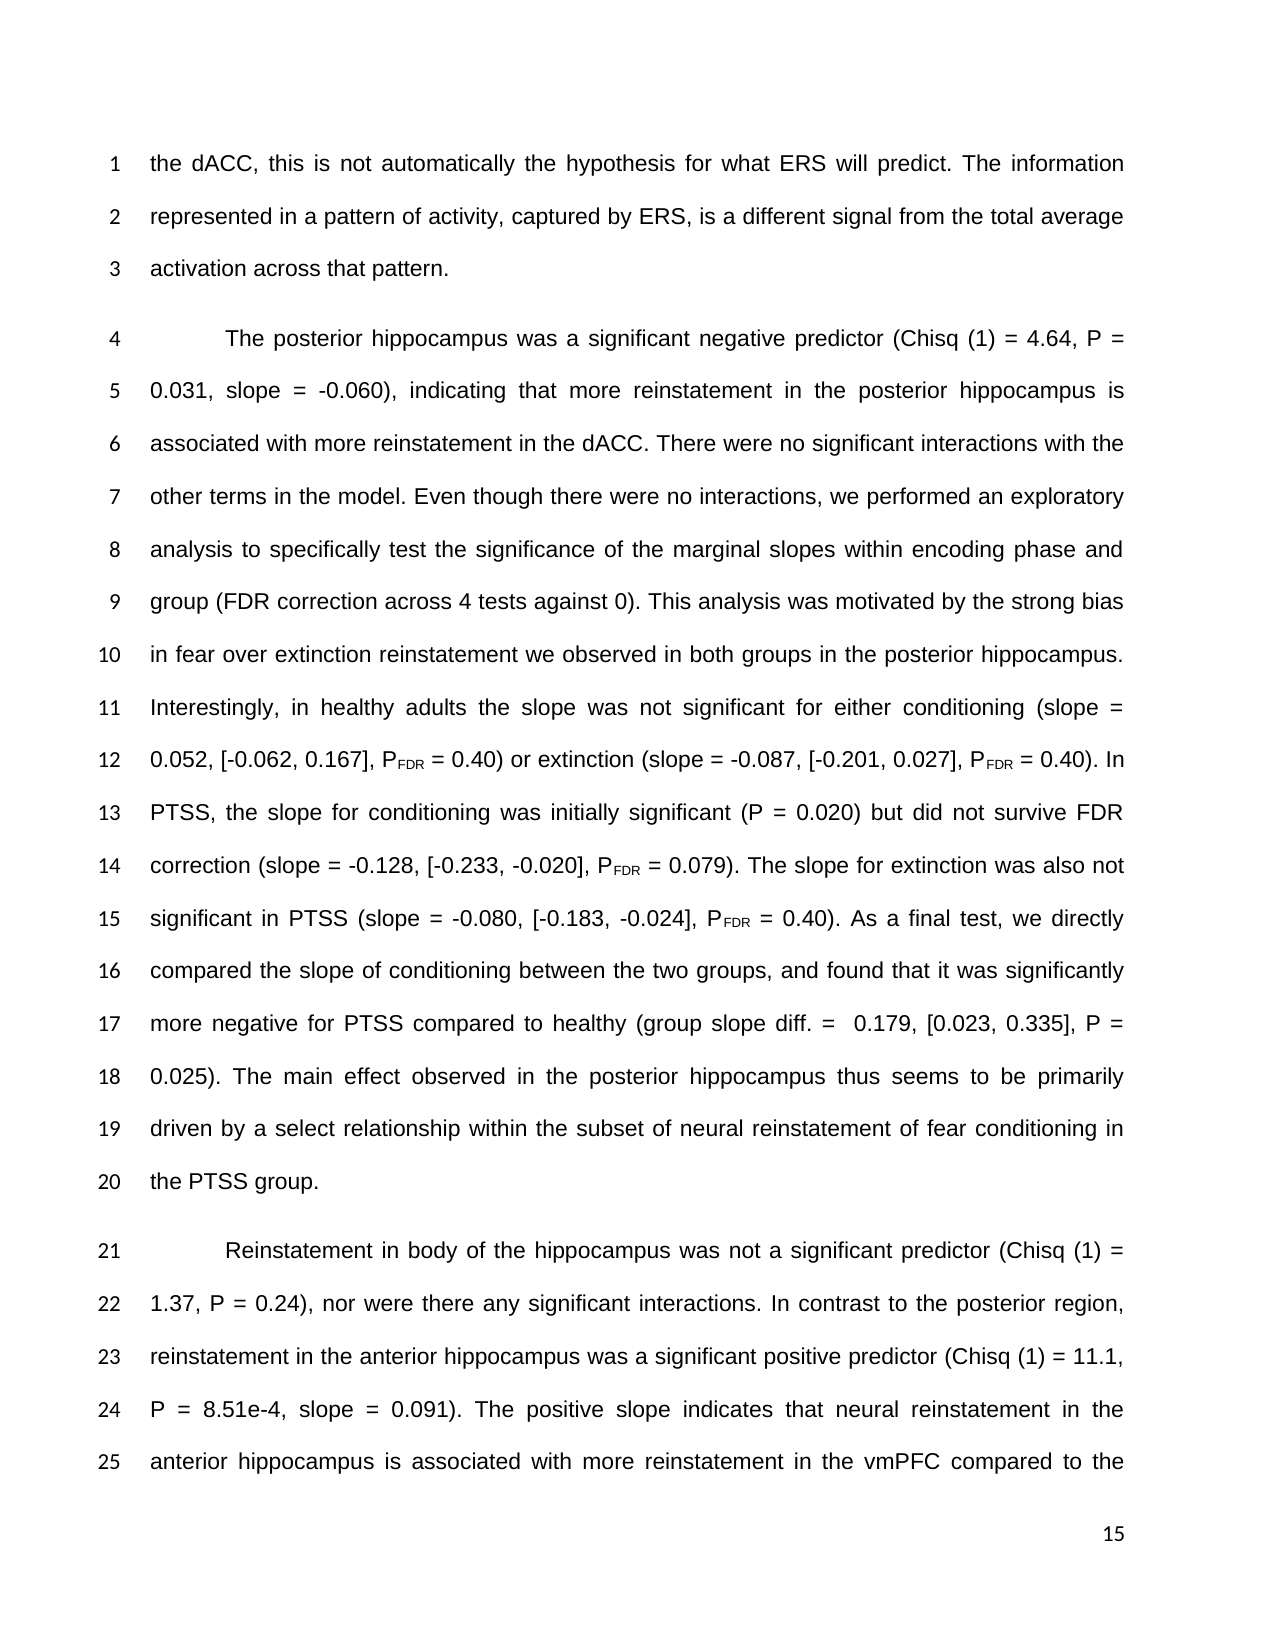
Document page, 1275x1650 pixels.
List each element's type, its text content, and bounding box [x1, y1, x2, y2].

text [150, 150, 1125, 282]
text The posterior hippocampus was a significant negative predictor (Chisq (1) = 4.64, P = 0.031, slope = -0.060), indicating that more reinstatement in the posterior hippocampus is associated with more reinstatement in the dACC. There were no significant interactions with the other terms in the model. Even though there were no interactions, we performed an exploratory analysis to specifically test the significance of the marginal slopes within encoding phase and group (FDR correction across 4 tests against 0). This analysis was motivated by the strong bias in fear over extinction reinstatement we observed in both groups in the posterior hippocampus. Interestingly, in healthy adults the slope was not significant for either conditioning (slope = 0.052, [-0.062, 0.167], PFDR = 0.40) or extinction (slope = -0.087, [-0.201, 0.027], PFDR = 0.40). In PTSS, the slope for conditioning was initially significant (P = 0.020) but did not survive FDR correction (slope = -0.128, [-0.233, -0.020], PFDR = 0.079). The slope for extinction was also not significant in PTSS (slope = -0.080, [-0.183, -0.024], PFDR = 0.40). As a final test, we directly compared the slope of conditioning between the two groups, and found that it was significantly more negative for PTSS compared to healthy (group slope diff. = 0.179, [0.023, 0.335], P = 0.025). The main effect observed in the posterior hippocampus thus seems to be primarily driven by a select relationship within the subset of neural reinstatement of fear conditioning in the PTSS group. [150, 325, 1125, 1194]
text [150, 1237, 1125, 1475]
